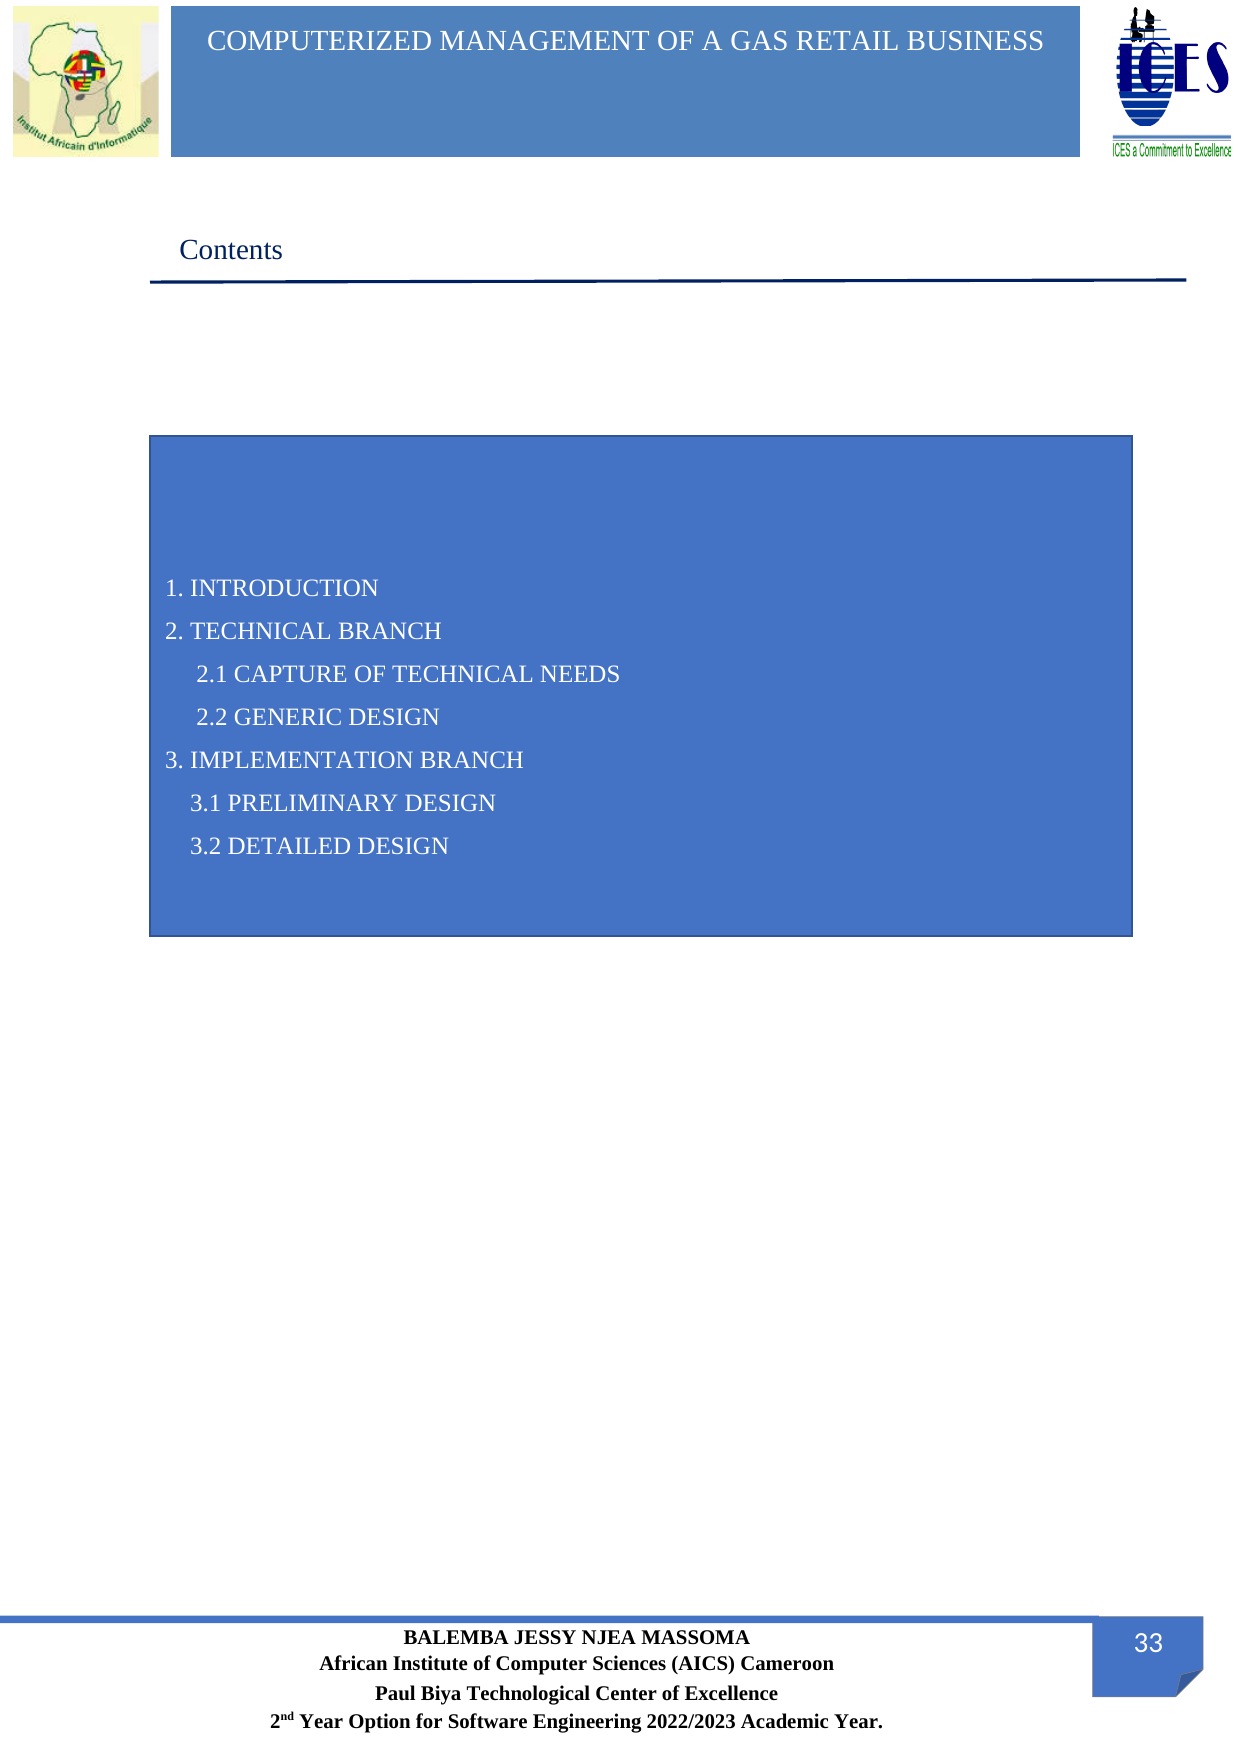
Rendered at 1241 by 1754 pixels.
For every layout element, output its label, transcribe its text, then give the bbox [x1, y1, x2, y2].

picture [1112, 6, 1232, 157]
text Contents [150, 232, 1090, 265]
picture [13, 6, 159, 157]
